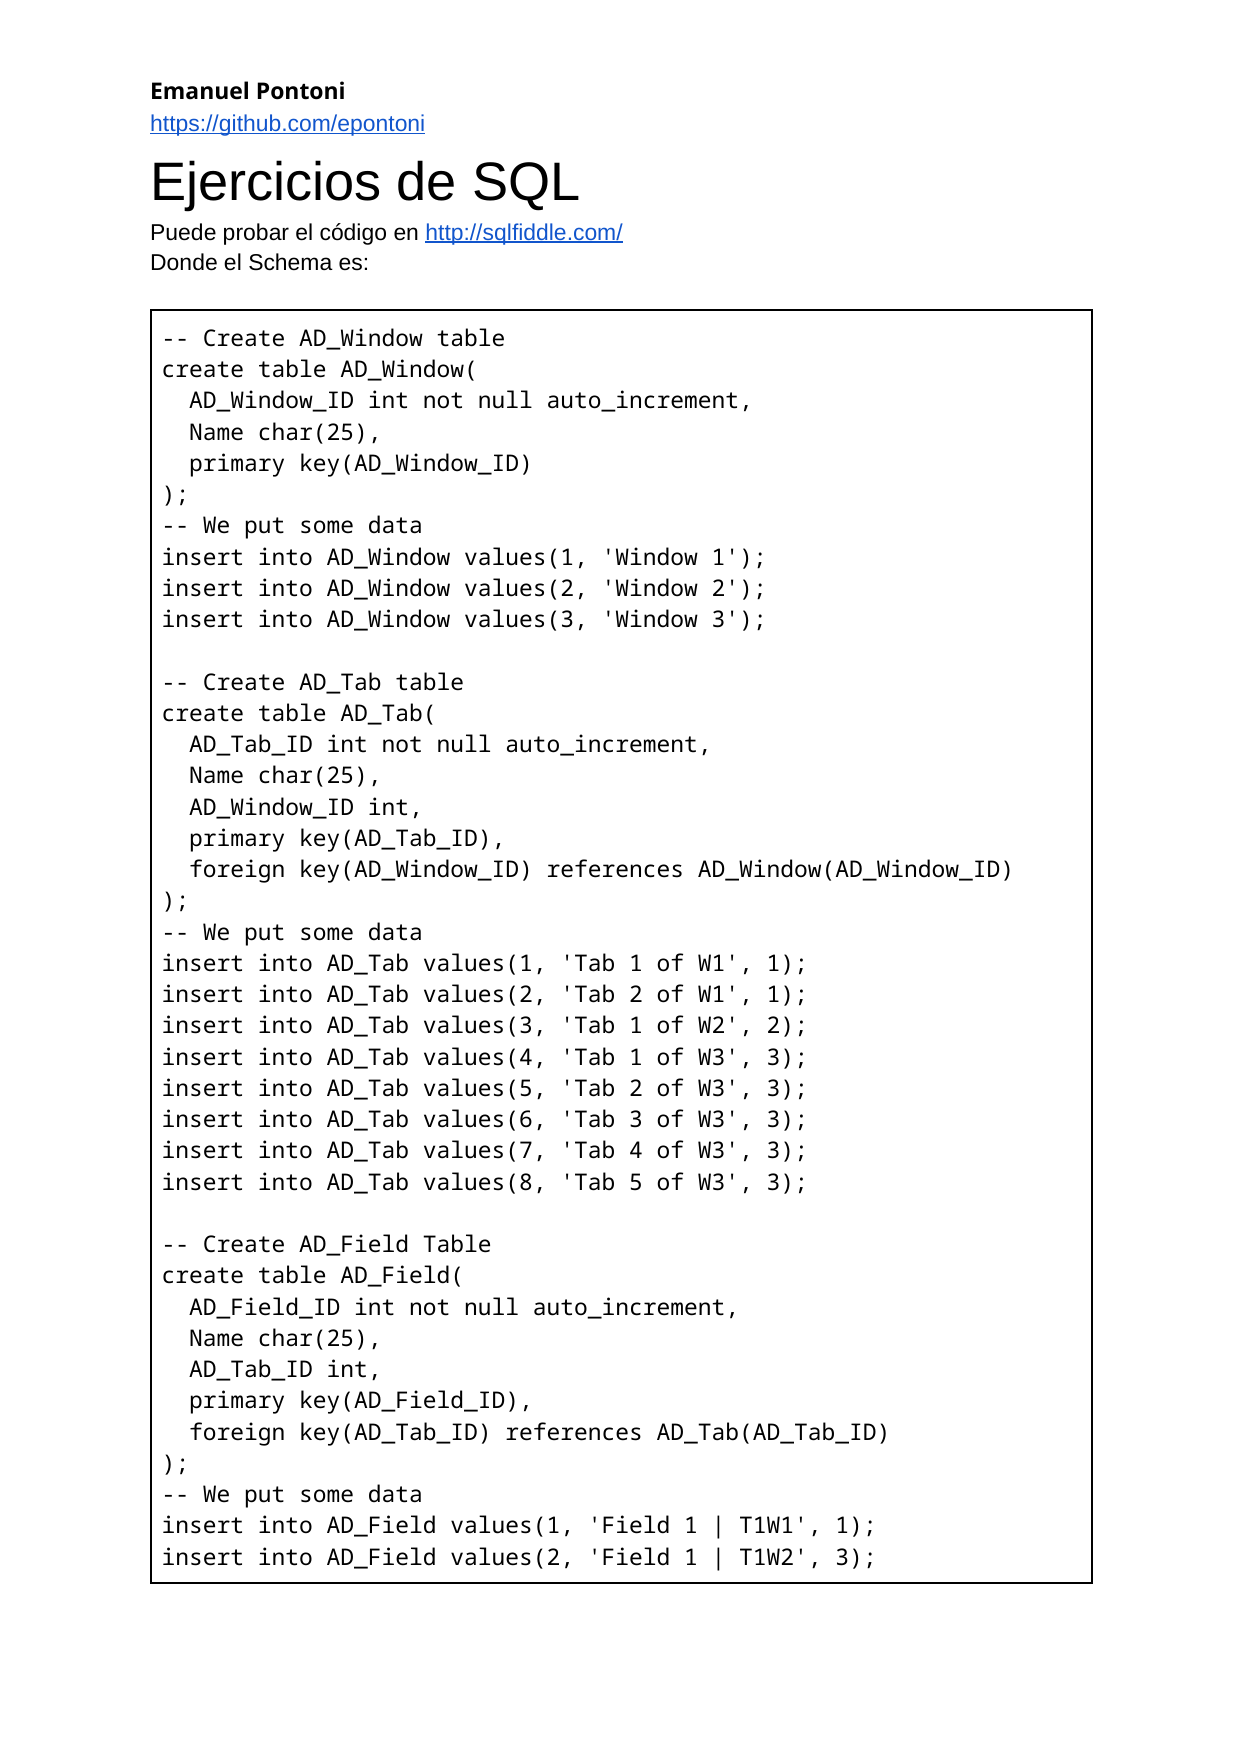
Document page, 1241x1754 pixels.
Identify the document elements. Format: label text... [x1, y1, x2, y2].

text Puede probar el código en http://sqlfiddle.com/ [150, 218, 1090, 245]
title Ejercicios de SQL [150, 150, 1090, 212]
text Donde el Schema es: [150, 249, 1090, 275]
